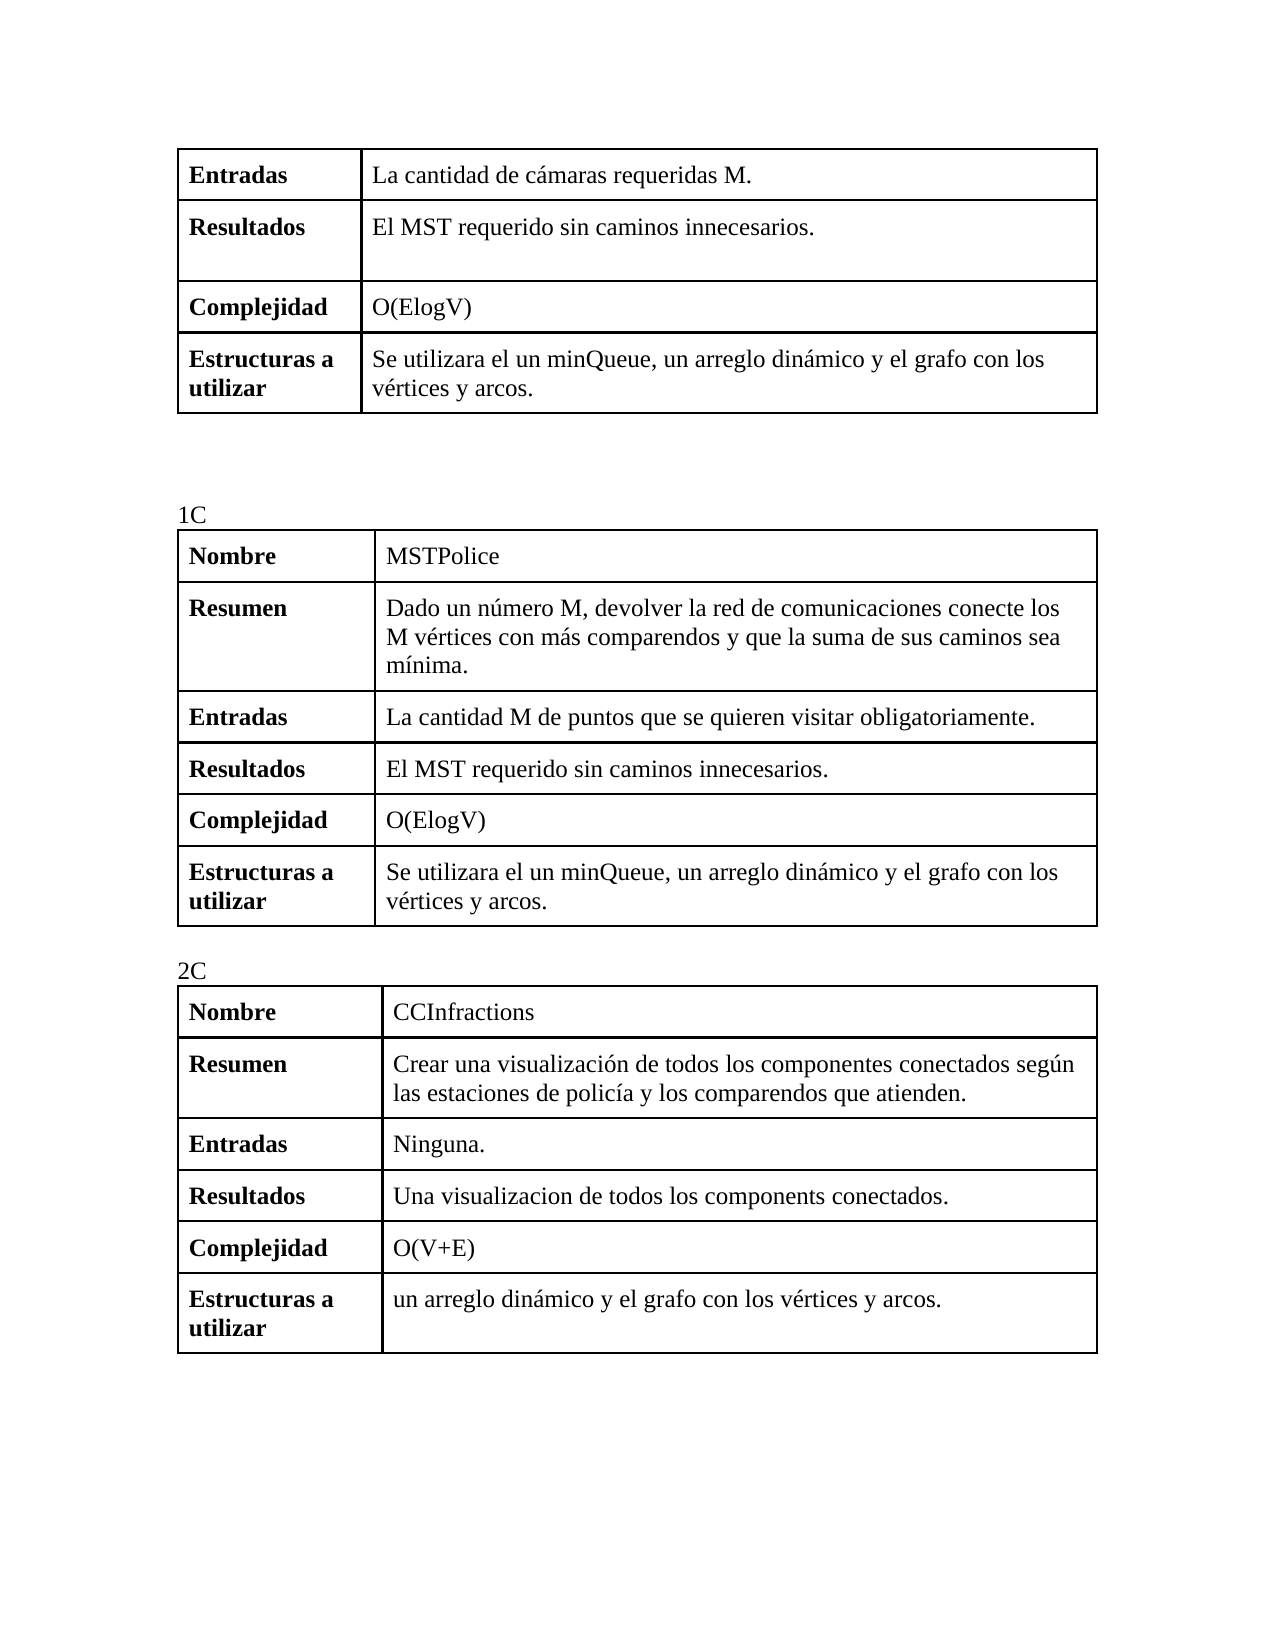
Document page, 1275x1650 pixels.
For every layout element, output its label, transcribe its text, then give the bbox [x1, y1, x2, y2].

table_header CCInfractions [384, 987, 1096, 1036]
table_cell Entradas [179, 150, 360, 199]
table_cell un arreglo dinámico y el grafo con los vértices y arcos. [384, 1274, 1096, 1352]
table_cell O(ElogV) [376, 795, 1096, 845]
table_cell Estructuras a utilizar [179, 334, 360, 412]
table_cell Se utilizara el un minQueue, un arreglo dinámico y el grafo con los vértices y arcos. [363, 334, 1096, 412]
table_cell Complejidad [179, 1222, 381, 1272]
table_cell Estructuras a utilizar [179, 847, 374, 925]
table_cell Resultados [179, 201, 360, 280]
table_cell Resultados [179, 744, 374, 793]
table_cell La cantidad M de puntos que se quieren visitar obligatoriamente. [376, 692, 1096, 741]
table_cell Crear una visualización de todos los componentes conectados según las estaciones de policía y los comparendos que atienden. [384, 1039, 1096, 1117]
table_cell El MST requerido sin caminos innecesarios. [376, 744, 1096, 793]
table_cell Una visualizacion de todos los components conectados. [384, 1171, 1096, 1220]
text 1C [177, 500, 1098, 529]
table_cell Entradas [179, 692, 374, 741]
table_cell O(V+E) [384, 1222, 1096, 1272]
table_cell Estructuras a utilizar [179, 1274, 381, 1352]
table_header Nombre [179, 531, 374, 581]
table_header MSTPolice [376, 531, 1096, 581]
table_header Nombre [179, 987, 381, 1036]
table_cell Se utilizara el un minQueue, un arreglo dinámico y el grafo con los vértices y arcos. [376, 847, 1096, 925]
table_cell Entradas [179, 1119, 381, 1168]
table_cell Resumen [179, 1039, 381, 1117]
table_cell Resultados [179, 1171, 381, 1220]
table_cell La cantidad de cámaras requeridas M. [363, 150, 1096, 199]
table_cell El MST requerido sin caminos innecesarios. [363, 201, 1096, 280]
table_cell Resumen [179, 583, 374, 690]
table_cell Complejidad [179, 282, 360, 331]
text 2C [177, 956, 1098, 985]
table_cell Complejidad [179, 795, 374, 845]
table_cell O(ElogV) [363, 282, 1096, 331]
table_cell Dado un número M, devolver la red de comunicaciones conecte los M vértices con más comparendos y que la suma de sus caminos sea mínima. [376, 583, 1096, 690]
table_cell Ninguna. [384, 1119, 1096, 1168]
